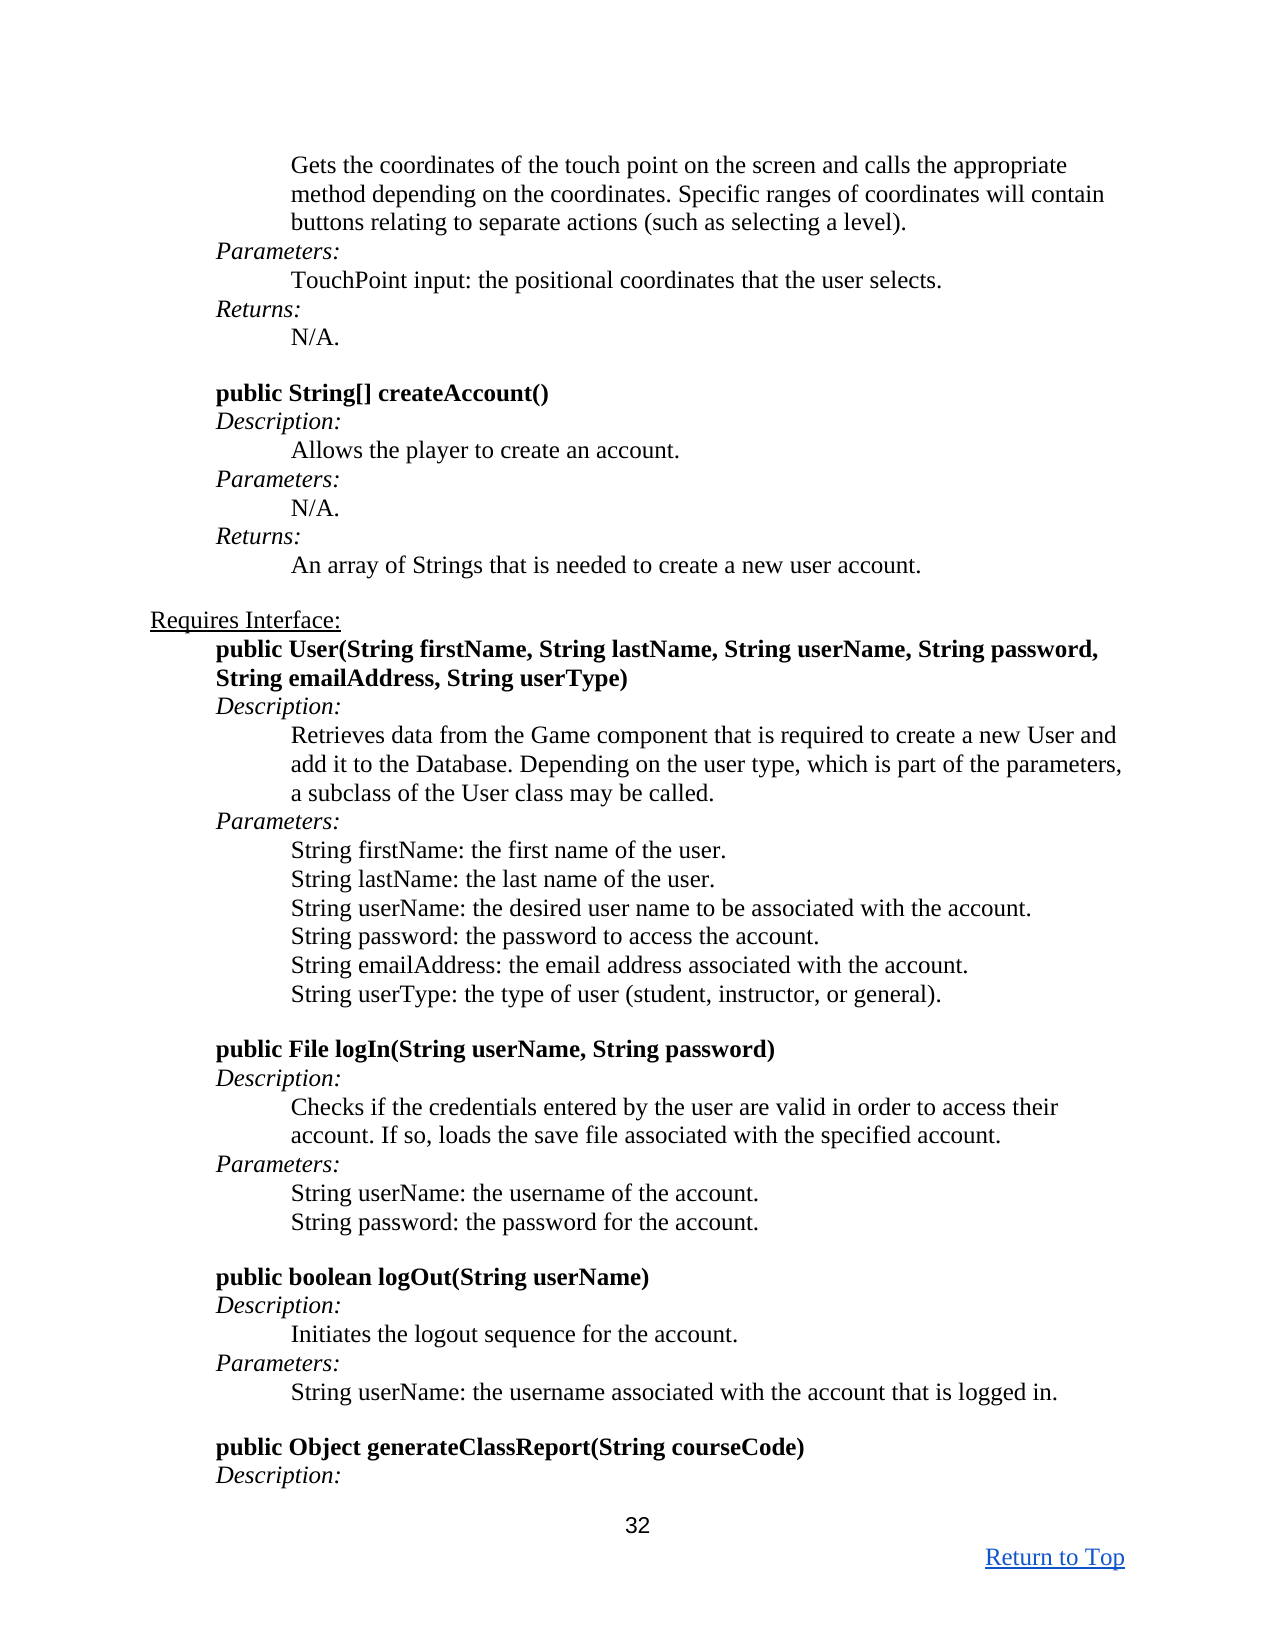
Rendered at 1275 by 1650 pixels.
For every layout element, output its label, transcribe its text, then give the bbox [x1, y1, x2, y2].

text String userName: the desired user name to be associated with the account. [291, 893, 1125, 921]
text public boolean logOut(String userName) [216, 1262, 1125, 1290]
text Checks if the credentials entered by the user are valid in order to access their account. If so, loads the save file associated with the specified account. [291, 1092, 1125, 1149]
text public String[] createAccount() [216, 378, 1125, 406]
text String emailAddress: the email address associated with the account. [291, 950, 1125, 979]
text Gets the coordinates of the touch point on the screen and calls the appropriate method depending on the coordinates. Specific ranges of coordinates will contain buttons relating to separate actions (such as selecting a level). [291, 150, 1125, 236]
text Parameters: [216, 1348, 1125, 1377]
text Allows the player to create an account. [291, 435, 1125, 464]
text Description: [216, 1063, 1125, 1092]
text String password: the password to access the account. [291, 921, 1125, 950]
text N/A. [291, 493, 1125, 521]
text String userName: the username of the account. [291, 1178, 1125, 1207]
text public User(String firstName, String lastName, String userName, String password, String emailAddress, String userType) [216, 634, 1125, 691]
text Requires Interface: [150, 605, 1125, 634]
text String userType: the type of user (student, instructor, or general). [291, 979, 1125, 1008]
text Description: [216, 691, 1125, 720]
text Parameters: [216, 236, 1125, 265]
text Retrieves data from the Game component that is required to create a new User and add it to the Database. Depending on the user type, which is part of the parameters, a subclass of the User class may be called. [291, 720, 1125, 806]
text public File logIn(String userName, String password) [216, 1034, 1125, 1063]
text Returns: [216, 294, 1125, 322]
text Description: [216, 1461, 1125, 1489]
text Parameters: [216, 806, 1125, 835]
text Parameters: [216, 464, 1125, 493]
text Parameters: [216, 1149, 1125, 1178]
text String userName: the username associated with the account that is logged in. [291, 1377, 1125, 1405]
text String password: the password for the account. [291, 1207, 1125, 1235]
text Description: [216, 1290, 1125, 1319]
text public Object generateClassReport(String courseCode) [216, 1432, 1125, 1461]
text N/A. [291, 322, 1125, 351]
text String firstName: the first name of the user. [291, 835, 1125, 864]
text Initiates the logout sequence for the account. [291, 1319, 1125, 1348]
text TouchPoint input: the positional coordinates that the user selects. [291, 265, 1125, 294]
text String lastName: the last name of the user. [291, 864, 1125, 893]
text An array of Strings that is needed to create a new user account. [291, 550, 1125, 579]
text Returns: [216, 521, 1125, 550]
text Description: [216, 406, 1125, 435]
